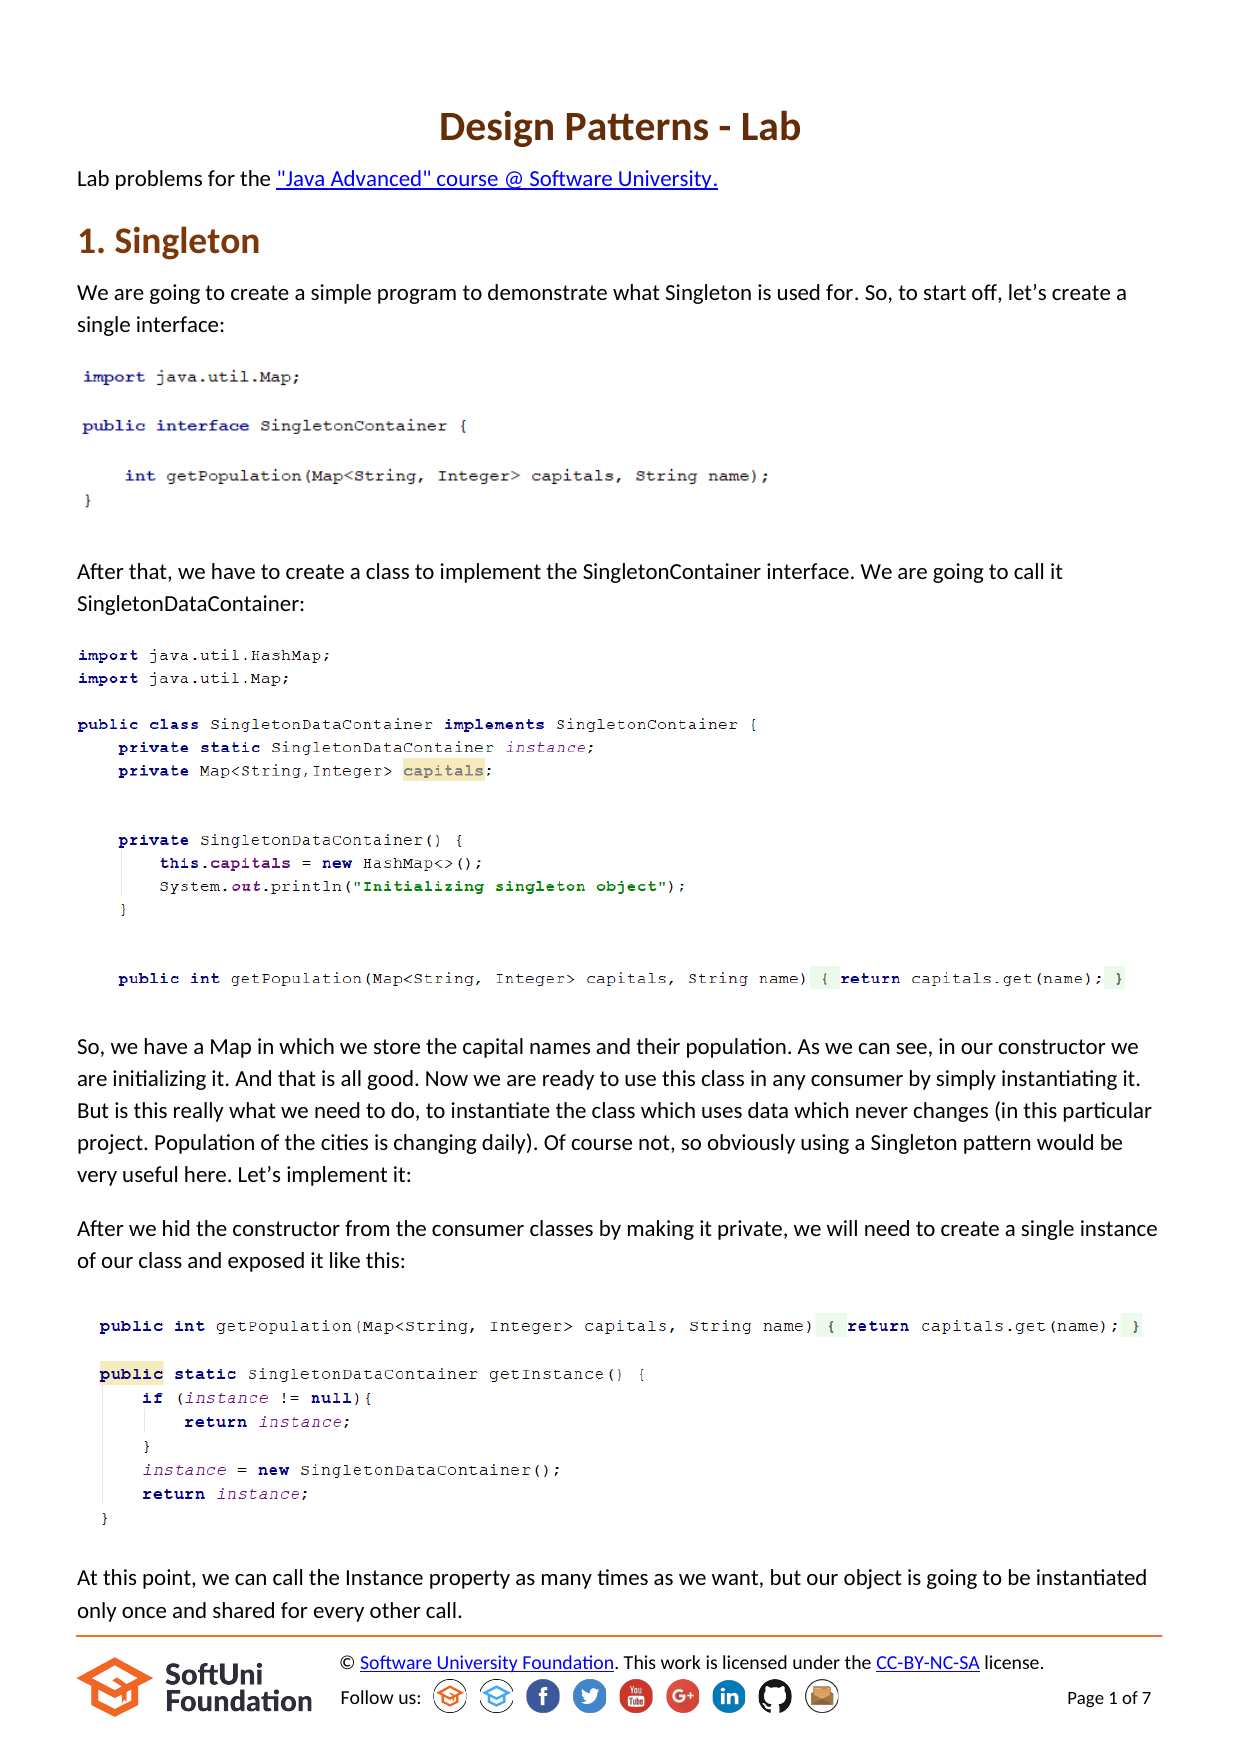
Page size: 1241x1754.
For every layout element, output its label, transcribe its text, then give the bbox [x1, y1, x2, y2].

text After we hid the constructor from the consumer classes by making it private, we will need to create a single instance of our class and exposed it like this: [77, 1214, 1163, 1274]
picture [736, 1680, 746, 1690]
text Lab problems for the "Java Advanced" course @ Software University. [77, 164, 1163, 192]
picture [76, 1298, 1164, 1539]
picture [76, 1657, 312, 1717]
subtitle Design Patterns - Lab [77, 99, 1163, 150]
picture [573, 1679, 607, 1713]
text So, we have a Map in which we store the capital names and their population. As we can see, in our constructor we are initializing it. And that is all good. Now we are ready to use this class in any consumer by simply instantiating it. But is this really what we need to do, to instantiate the class which uses data which never changes (in this particular project. Population of the cities is changing daily). Of course not, so obviously using a Singleton pattern would be very useful here. Let’s implement it: [77, 1032, 1163, 1189]
picture [433, 1679, 467, 1713]
picture [736, 1703, 746, 1713]
picture [76, 642, 1164, 1007]
picture [712, 1680, 722, 1690]
picture [526, 1679, 560, 1713]
picture [758, 1679, 792, 1713]
picture [619, 1679, 653, 1713]
picture [666, 1679, 700, 1713]
text We are going to create a simple program to demonstrate what Singleton is used for. So, to start off, let’s create a single interface: [77, 278, 1163, 338]
picture [727, 1694, 738, 1704]
text After that, we have to create a class to implement the SingletonContainer interface. We are going to call it SingletonDataContainer: [77, 557, 1163, 617]
picture [480, 1679, 513, 1713]
picture [805, 1679, 839, 1713]
picture [712, 1703, 722, 1713]
subtitle 1. Singleton [77, 217, 1163, 263]
picture [76, 363, 780, 533]
text At this point, we can call the Instance property as many times as we want, but our object is going to be instantiated only once and shared for every other call. [77, 1563, 1163, 1624]
